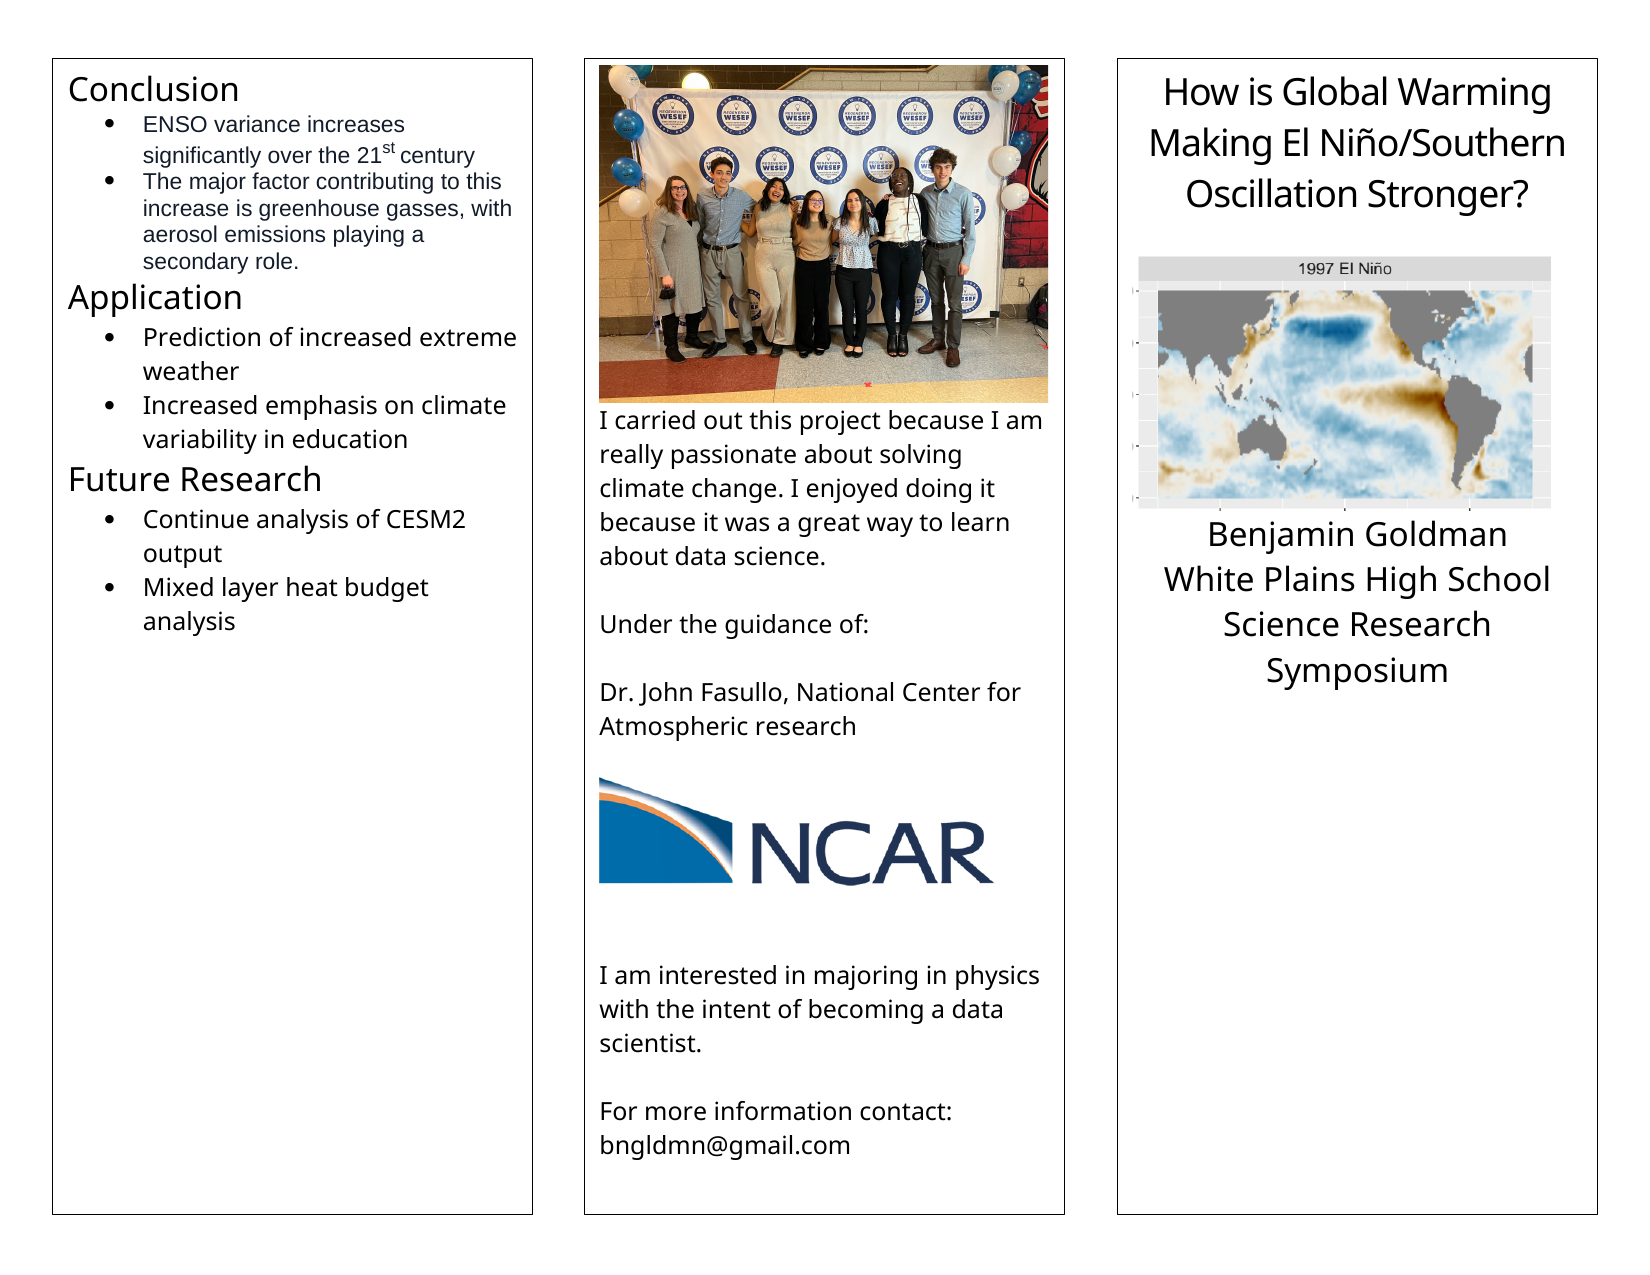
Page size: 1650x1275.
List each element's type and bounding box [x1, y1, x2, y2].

picture [599, 65, 1049, 403]
picture [599, 777, 1019, 890]
